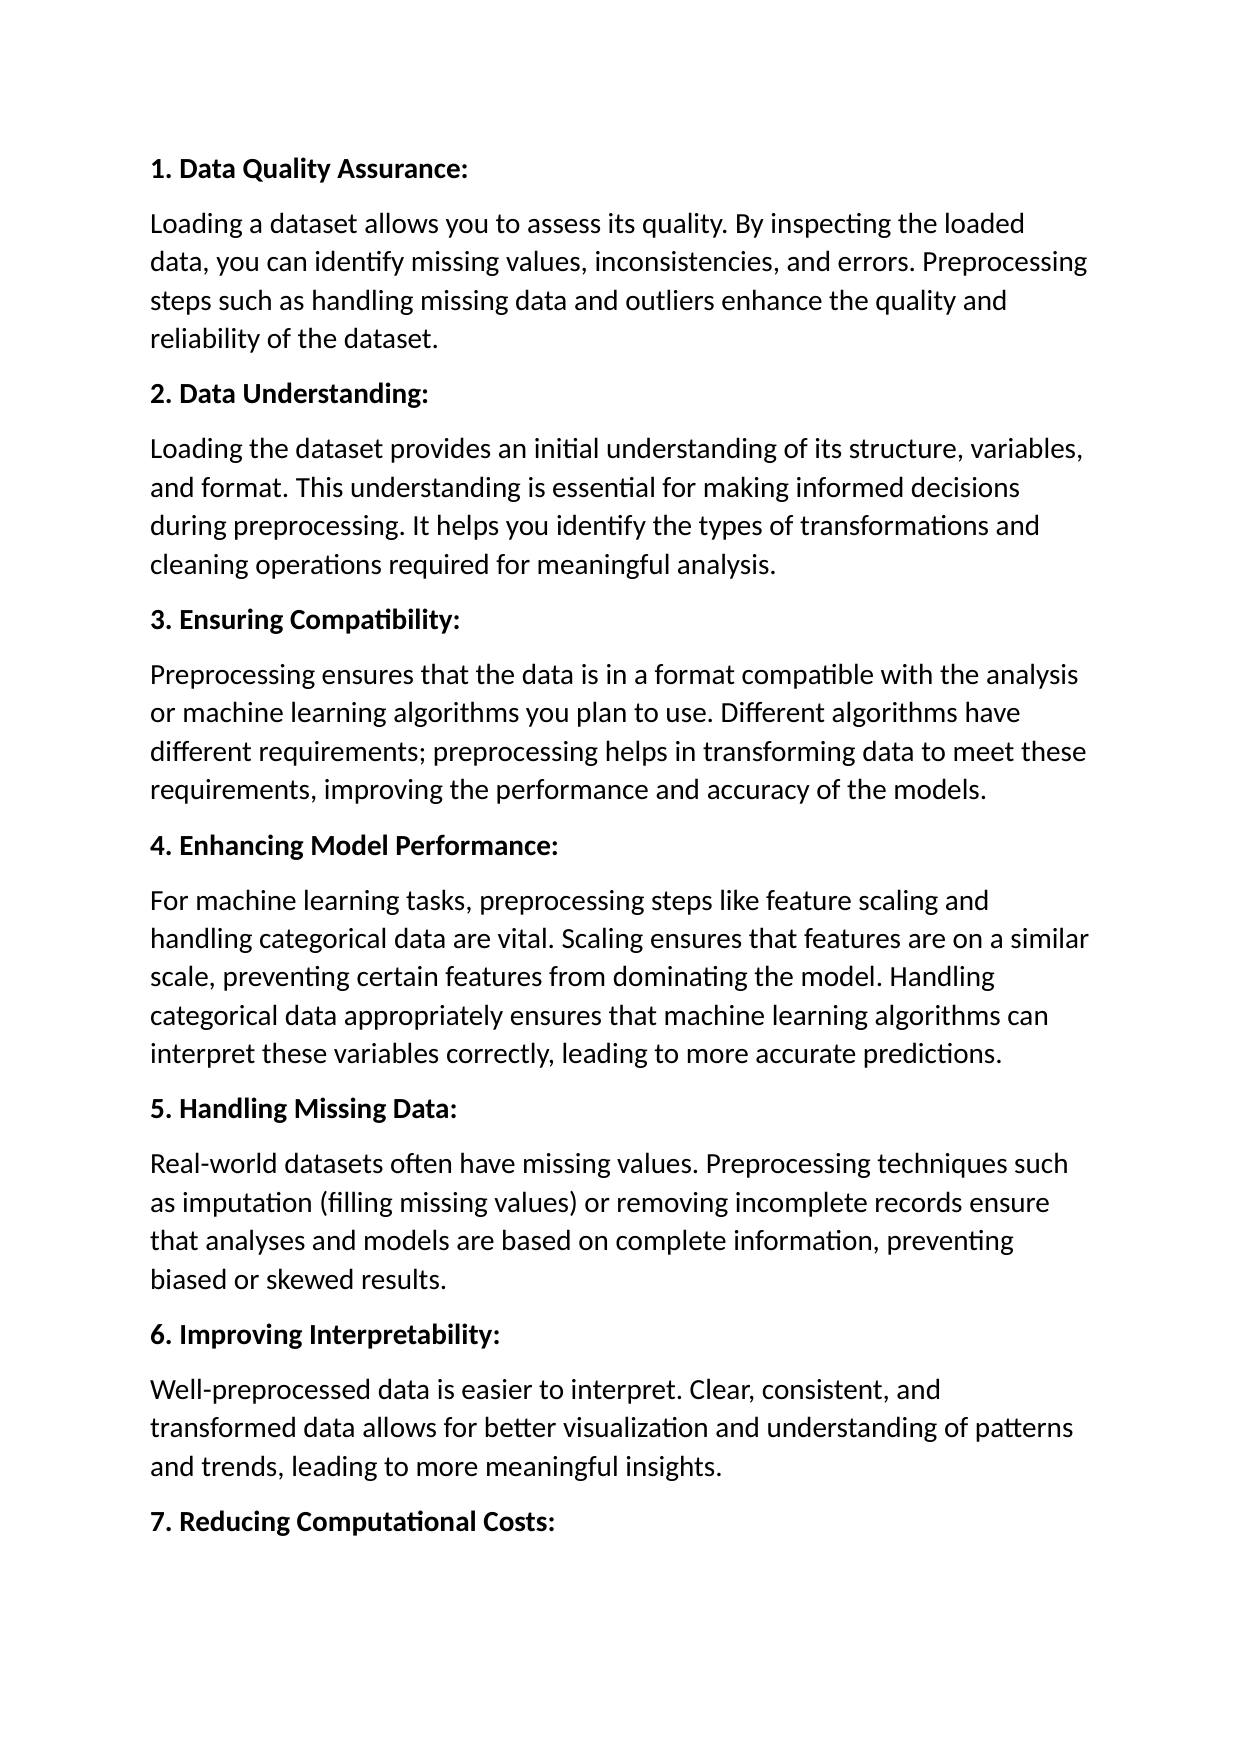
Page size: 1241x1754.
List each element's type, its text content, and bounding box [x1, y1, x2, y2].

text 1. Data Quality Assurance: [150, 150, 1090, 186]
text Preprocessing ensures that the data is in a format compatible with the analysis or machine learning algorithms you plan to use. Different algorithms have different requirements; preprocessing helps in transforming data to meet these requirements, improving the performance and accuracy of the models. [150, 656, 1090, 807]
text 2. Data Understanding: [150, 376, 1090, 411]
text Loading a dataset allows you to assess its quality. By inspecting the loaded data, you can identify missing values, inconsistencies, and errors. Preprocessing steps such as handling missing data and outliers enhance the quality and reliability of the dataset. [150, 205, 1090, 356]
text 3. Ensuring Compatibility: [150, 601, 1090, 637]
text 4. Enhancing Model Performance: [150, 827, 1090, 862]
text Well-preprocessed data is easier to interpret. Clear, consistent, and transformed data allows for better visualization and understanding of patterns and trends, leading to more meaningful insights. [150, 1371, 1090, 1484]
text For machine learning tasks, preprocessing steps like feature scaling and handling categorical data are vital. Scaling ensures that features are on a similar scale, preventing certain features from dominating the model. Handling categorical data appropriately ensures that machine learning algorithms can interpret these variables correctly, leading to more accurate predictions. [150, 882, 1090, 1071]
text Real-world datasets often have missing values. Preprocessing techniques such as imputation (filling missing values) or removing incomplete records ensure that analyses and models are based on complete information, preventing biased or skewed results. [150, 1146, 1090, 1297]
text 7. Reducing Computational Costs: [150, 1503, 1090, 1539]
text Loading the dataset provides an initial understanding of its structure, variables, and format. This understanding is essential for making informed decisions during preprocessing. It helps you identify the types of transformations and cleaning operations required for meaningful analysis. [150, 431, 1090, 582]
text 6. Improving Interpretability: [150, 1316, 1090, 1352]
text 5. Handling Missing Data: [150, 1091, 1090, 1126]
